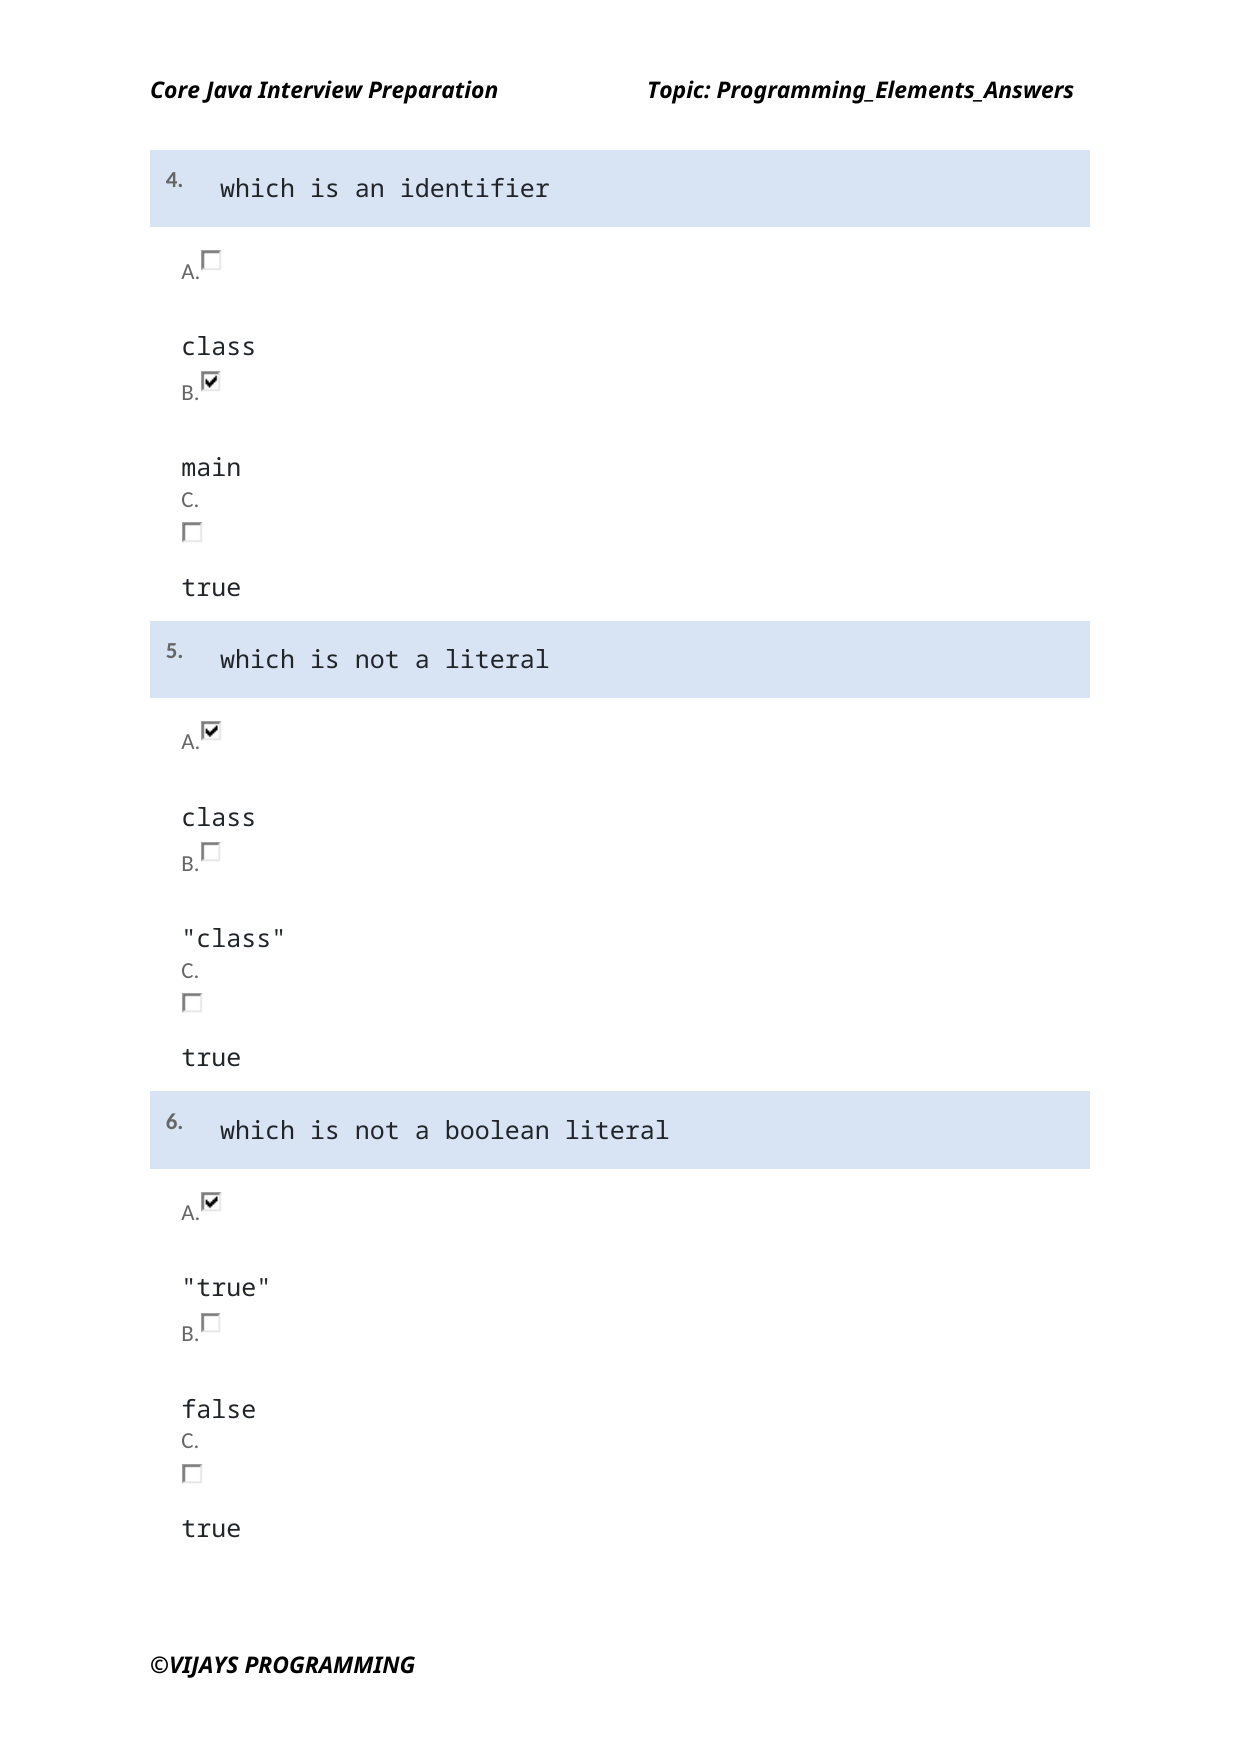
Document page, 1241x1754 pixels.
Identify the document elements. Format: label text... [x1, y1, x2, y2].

table_cell 4. [150, 150, 204, 227]
table_cell 6. [150, 1091, 204, 1169]
table_cell [150, 228, 1090, 621]
table_cell which is an identifier [204, 150, 1090, 227]
table_header which is not a literal [204, 621, 1090, 698]
table_cell [150, 698, 1090, 1091]
table_cell which is not a boolean literal [204, 1091, 1090, 1169]
table_cell [150, 1169, 1090, 1562]
table_header 5. [150, 621, 204, 698]
